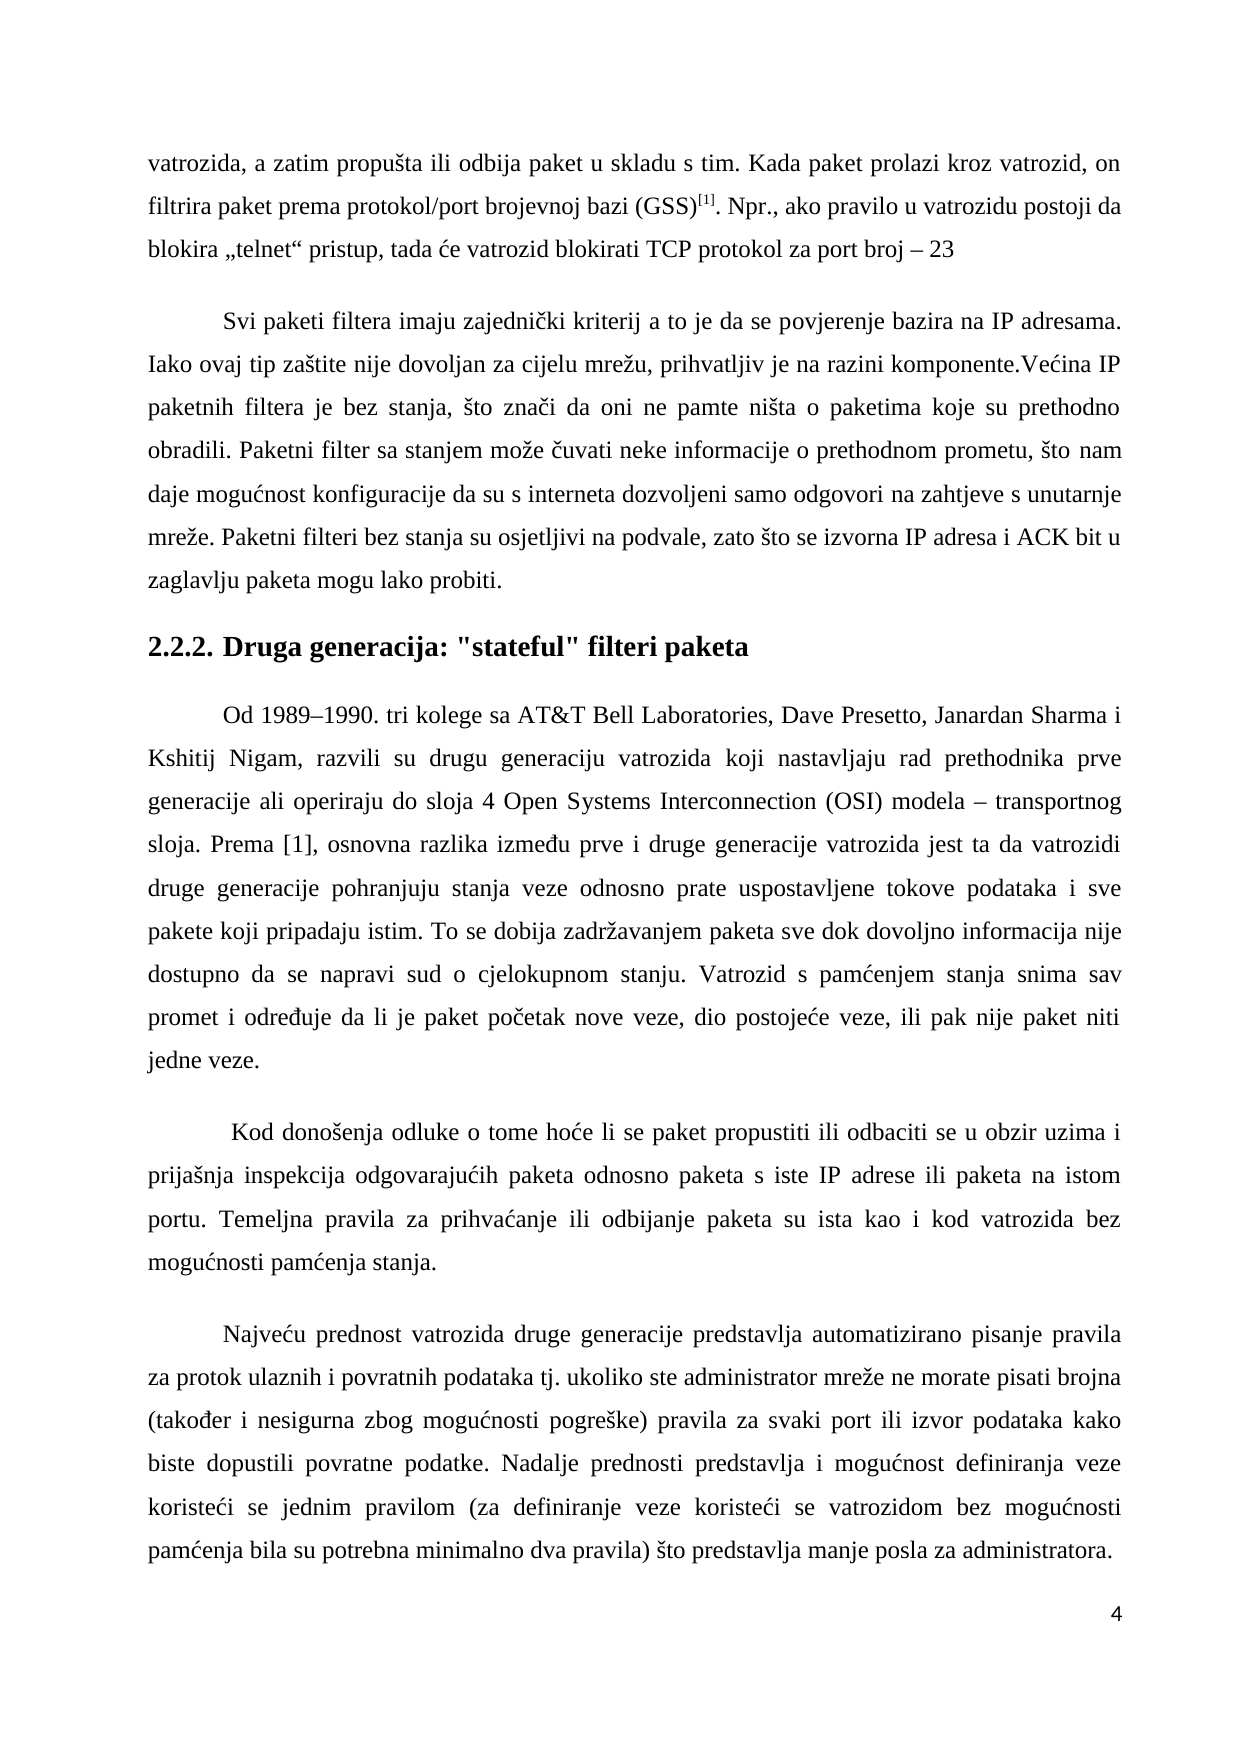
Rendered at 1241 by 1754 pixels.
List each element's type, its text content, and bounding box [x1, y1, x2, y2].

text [148, 148, 1122, 263]
text Od 1989–1990. tri kolege sa AT&T Bell Laboratories, Dave Presetto, Janardan Sharma i Kshitij Nigam, razvili su drugu generaciju vatrozida koji nastavljaju rad prethodnika prve generacije ali operiraju do sloja 4 Open Systems Interconnection (OSI) modela – transportnog sloja. Prema [1], osnovna razlika između prve i druge generacije vatrozida jest ta da vatrozidi druge generacije pohranjuju stanja veze odnosno prate uspostavljene tokove podataka i sve pakete koji pripadaju istim. To se dobija zadržavanjem paketa sve dok dovoljno informacija nije dostupno da se napravi sud o cjelokupnom stanju. Vatrozid s pamćenjem stanja snima sav promet i određuje da li je paket početak nove veze, dio postojeće veze, ili pak nije paket niti jedne veze. [148, 700, 1122, 1074]
text Najveću prednost vatrozida druge generacije predstavlja automatizirano pisanje pravila za protok ulaznih i povratnih podataka tj. ukoliko ste administrator mreže ne morate pisati brojna (također i nesigurna zbog mogućnosti pogreške) pravila za svaki port ili izvor podataka kako biste dopustili povratne podatke. Nadalje prednosti predstavlja i mogućnost definiranja veze koristeći se jednim pravilom (za definiranje veze koristeći se vatrozidom bez mogućnosti pamćenja bila su potrebna minimalno dva pravila) što predstavlja manje posla za administratora. [148, 1319, 1122, 1563]
text Svi paketi filtera imaju zajednički kriterij a to je da se povjerenje bazira na IP adresama. Iako ovaj tip zaštite nije dovoljan za cijelu mrežu, prihvatljiv je na razini komponente.Većina IP paketnih filtera je bez stanja, što znači da oni ne pamte ništa o paketima koje su prethodno obradili. Paketni filter sa stanjem može čuvati neke informacije o prethodnom prometu, što nam daje mogućnost konfiguracije da su s interneta dozvoljeni samo odgovori na zahtjeve s unutarnje mreže. Paketni filteri bez stanja su osjetljivi na podvale, zato što se izvorna IP adresa i ACK bit u zaglavlju paketa mogu lako probiti. [148, 306, 1122, 594]
subtitle Druga generacija: "stateful" filteri paketa [148, 629, 1122, 662]
text Kod donošenja odluke o tome hoće li se paket propustiti ili odbaciti se u obzir uzima i prijašnja inspekcija odgovarajućih paketa odnosno paketa s iste IP adrese ili paketa na istom portu. Temeljna pravila za prihvaćanje ili odbijanje paketa su ista kao i kod vatrozida bez mogućnosti pamćenja stanja. [148, 1117, 1122, 1276]
